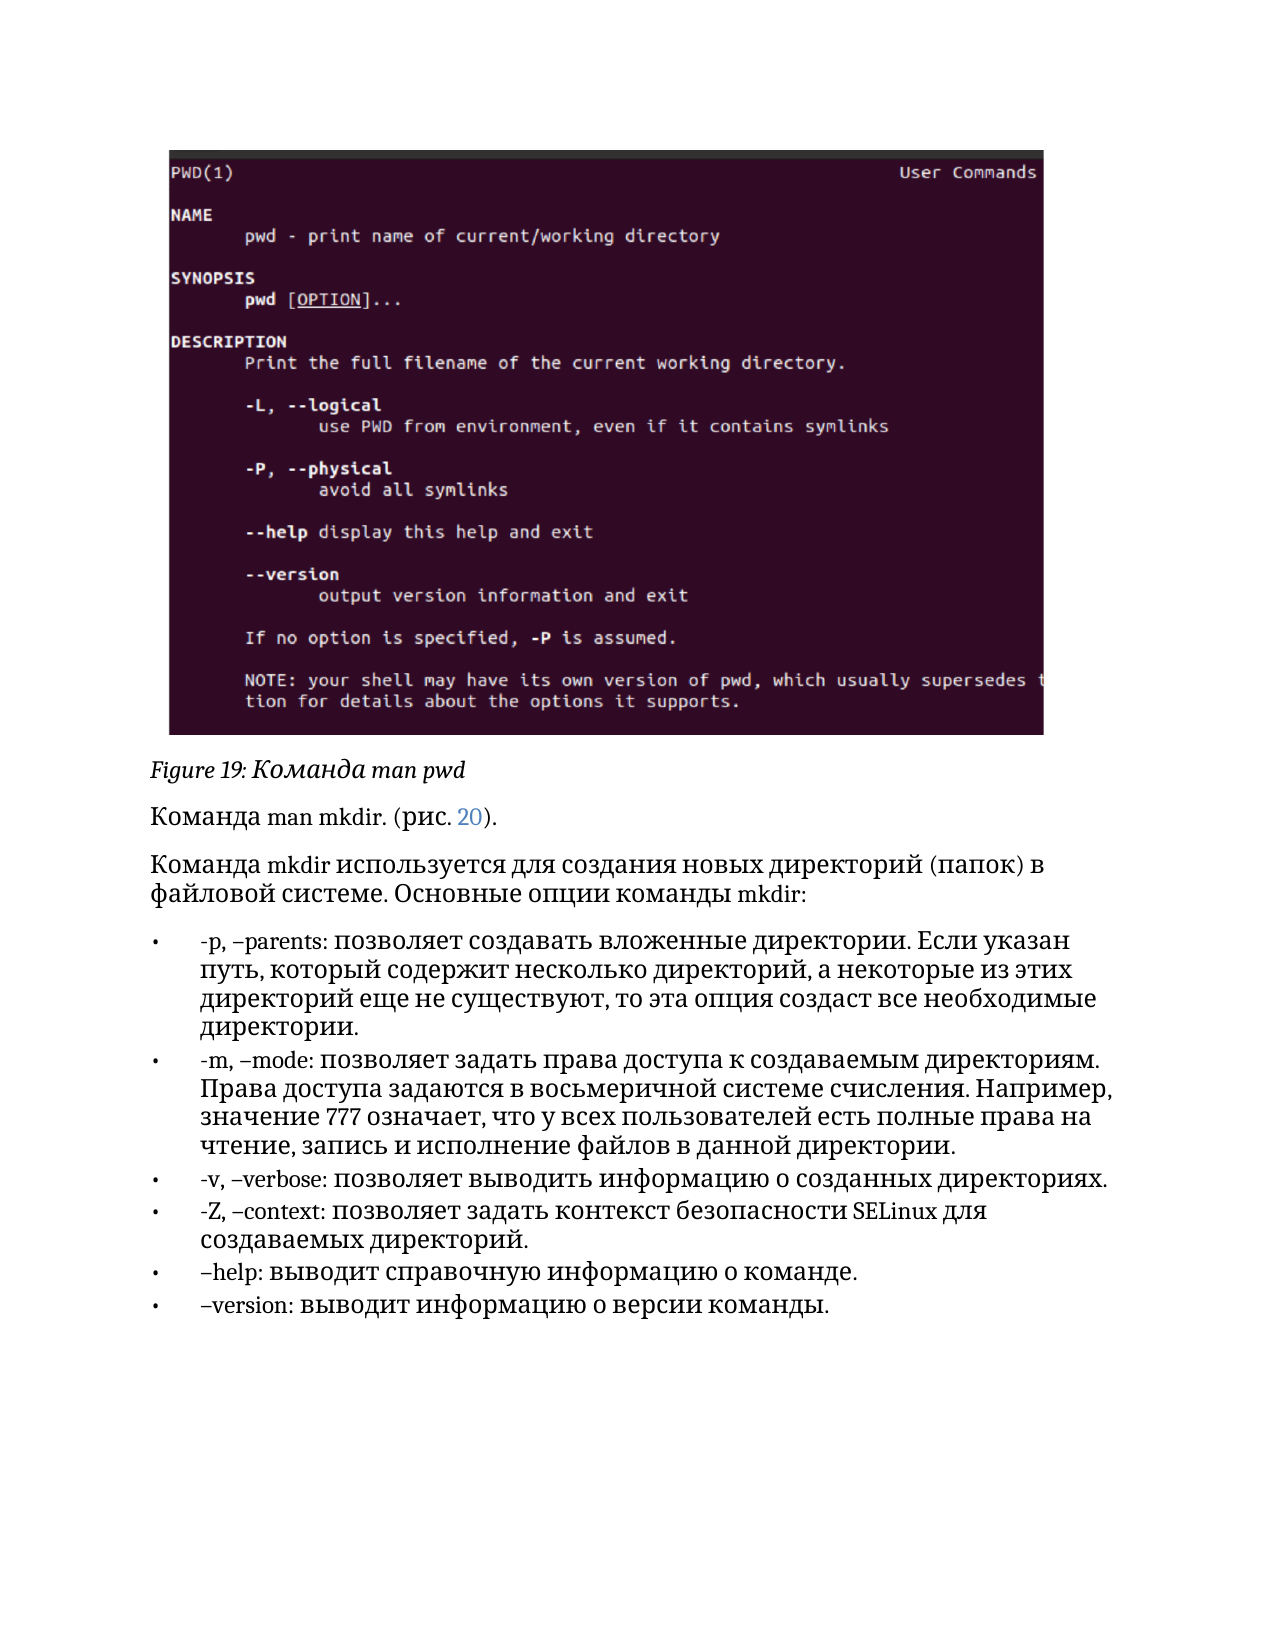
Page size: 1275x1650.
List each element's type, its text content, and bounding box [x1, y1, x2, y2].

list -m, –mode: позволяет задать права доступа к создаваемым директориям. Права доступа задаются в восьмеричной системе счисления. Например, значение 777 означает, что у всех пользователей есть полные права на чтение, запись и исполнение файлов в данной директории. [150, 1046, 1125, 1161]
list -v, –verbose: позволяет выводить информацию о созданных директориях. [150, 1164, 1125, 1193]
list -Z, –context: позволяет задать контекст безопасности SELinux для создаваемых директорий. [150, 1197, 1125, 1254]
list –version: выводит информацию о версии команды. [150, 1291, 1125, 1319]
text Команда man mkdir. (рис. 20). [150, 803, 1125, 832]
picture [168, 150, 1044, 735]
list -p, –parents: позволяет создавать вложенные директории. Если указан путь, который содержит несколько директорий, а некоторые из этих директорий еще не существуют, то эта опция создаст все необходимые директории. [150, 927, 1125, 1042]
list –help: выводит справочную информацию о команде. [150, 1258, 1125, 1287]
text Figure 19: Команда man pwd [150, 756, 1125, 784]
text Команда mkdir используется для создания новых директорий (папок) в файловой системе. Основные опции команды mkdir: [150, 851, 1125, 908]
